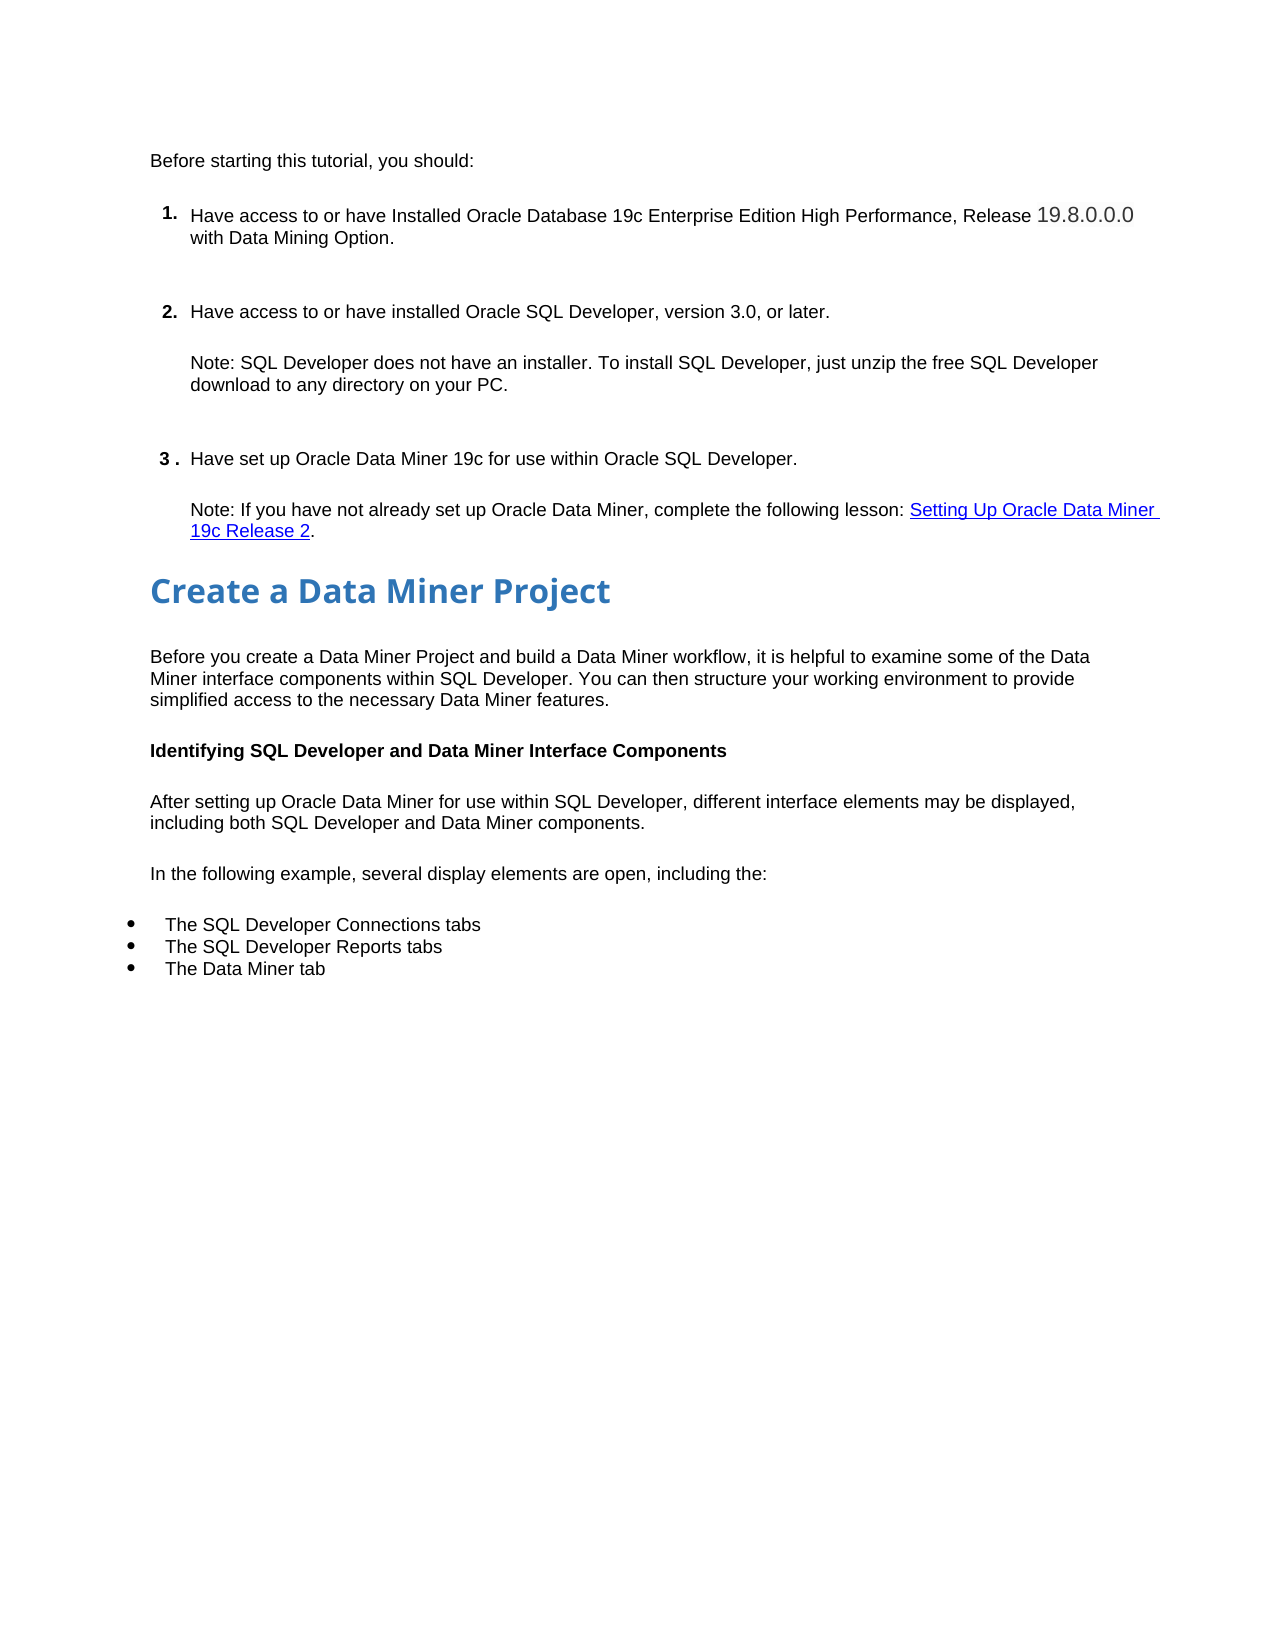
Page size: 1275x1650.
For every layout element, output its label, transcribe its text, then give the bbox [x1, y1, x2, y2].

table_cell 3 . [150, 447, 189, 543]
text Before you create a Data Miner Project and build a Data Miner workflow, it is helpful to examine some of the Data Miner interface components within SQL Developer. You can then structure your working environment to provide simplified access to the necessary Data Miner features. [150, 646, 1125, 711]
subtitle Create a Data Miner Project [150, 568, 1125, 613]
table_header 1. [150, 201, 189, 300]
list The SQL Developer Reports tabs [127, 936, 1125, 958]
text Identifying SQL Developer and Data Miner Interface Components [150, 740, 1125, 761]
text After setting up Oracle Data Miner for use within SQL Developer, different interface elements may be displayed, including both SQL Developer and Data Miner components. [150, 791, 1125, 834]
text In the following example, several display elements are open, including the: [150, 863, 1125, 884]
table_cell Have access to or have installed Oracle SQL Developer, version 3.0, or later. Note: SQL Developer does not have an installer. To install SQL Developer, just unzip the free SQL Developer download to any directory on your PC. [189, 300, 1166, 447]
text Before starting this tutorial, you should: [150, 150, 1125, 172]
table_cell 2. [150, 300, 189, 447]
list The Data Miner tab [127, 958, 1125, 980]
table_cell Have set up Oracle Data Miner 19c for use within Oracle SQL Developer. Note: If you have not already set up Oracle Data Miner, complete the following lesson: Setting Up Oracle Data Miner 19c Release 2. [189, 447, 1166, 543]
table_header Have access to or have Installed Oracle Database 19c Enterprise Edition High Performance, Release 19.8.0.0.0 with Data Mining Option. [189, 201, 1166, 300]
list The SQL Developer Connections tabs [127, 914, 1125, 936]
